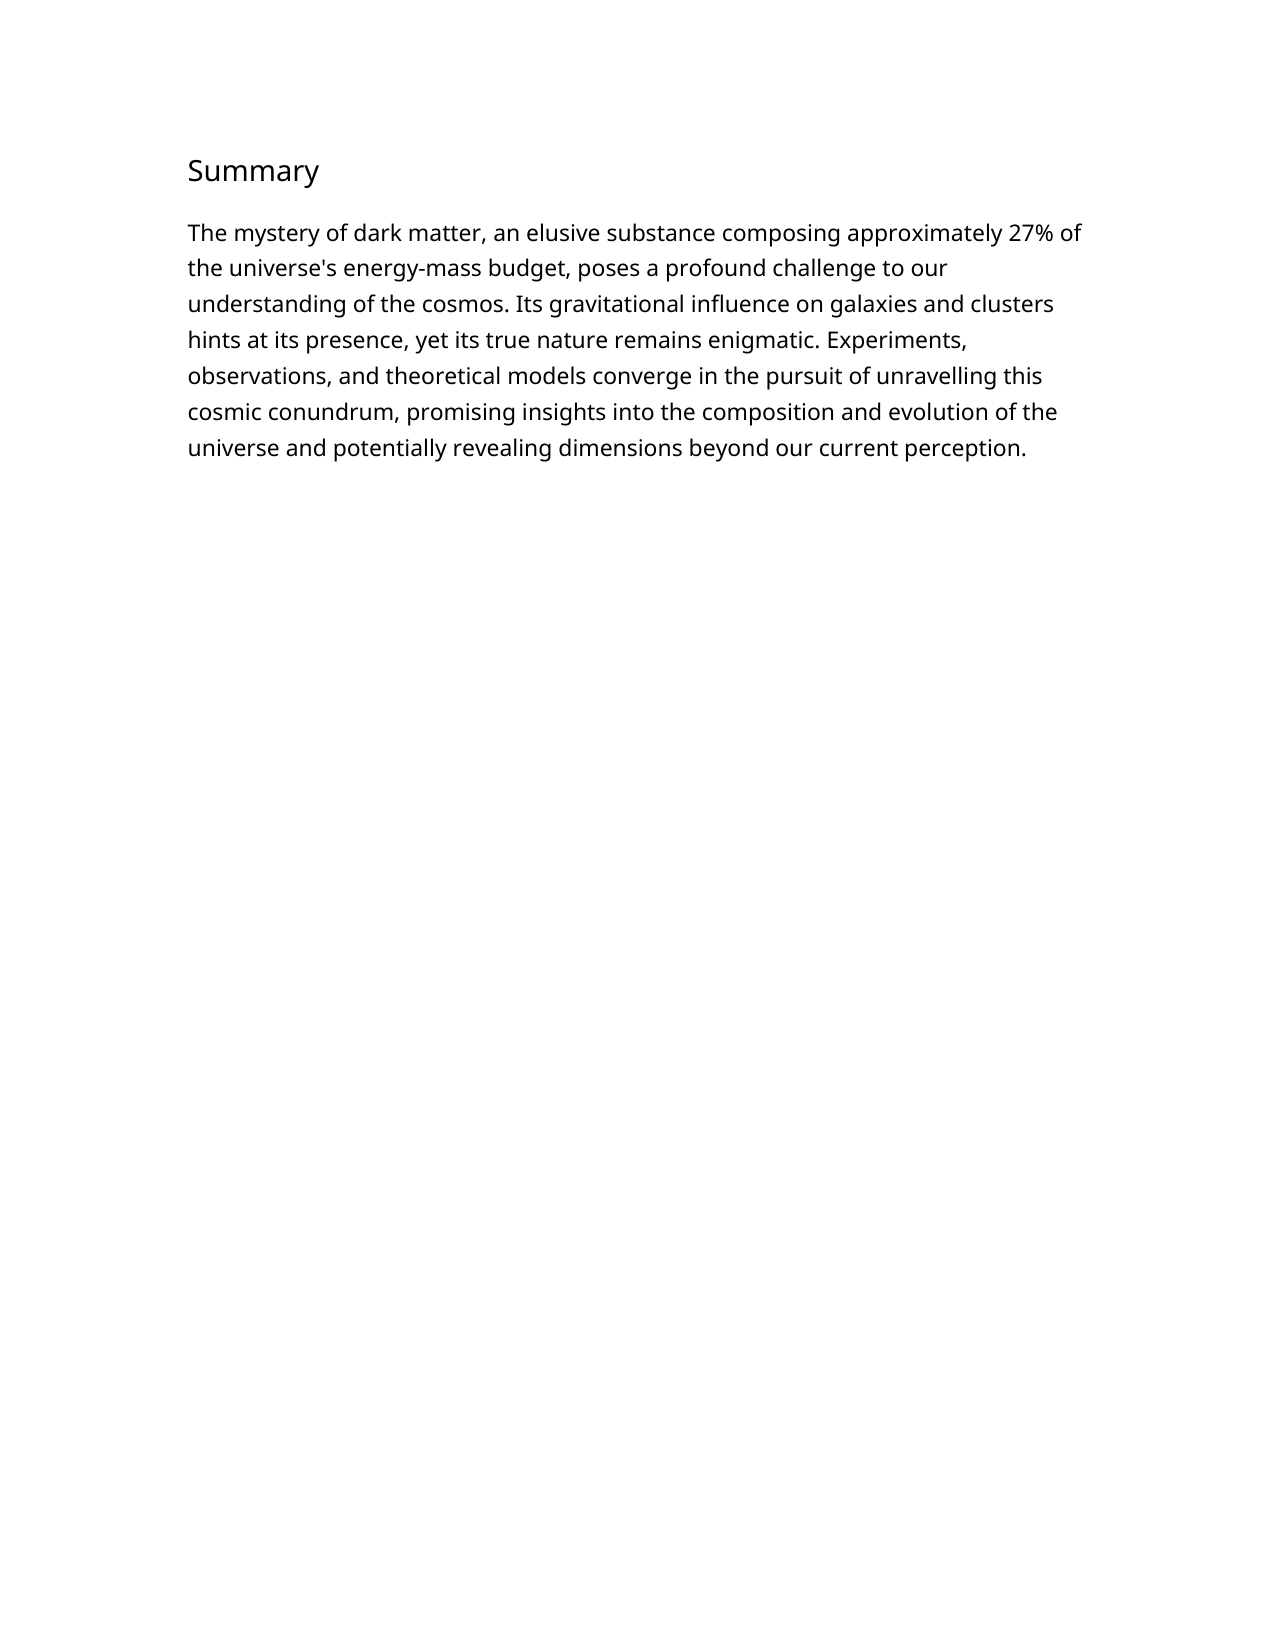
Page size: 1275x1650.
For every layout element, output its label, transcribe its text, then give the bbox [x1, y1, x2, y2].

text The mystery of dark matter, an elusive substance composing approximately 27% of the universe's energy-mass budget, poses a profound challenge to our understanding of the cosmos. Its gravitational influence on galaxies and clusters hints at its presence, yet its true nature remains enigmatic. Experiments, observations, and theoretical models converge in the pursuit of unravelling this cosmic conundrum, promising insights into the composition and evolution of the universe and potentially revealing dimensions beyond our current perception. [187, 216, 1087, 463]
text Summary [187, 150, 1087, 190]
